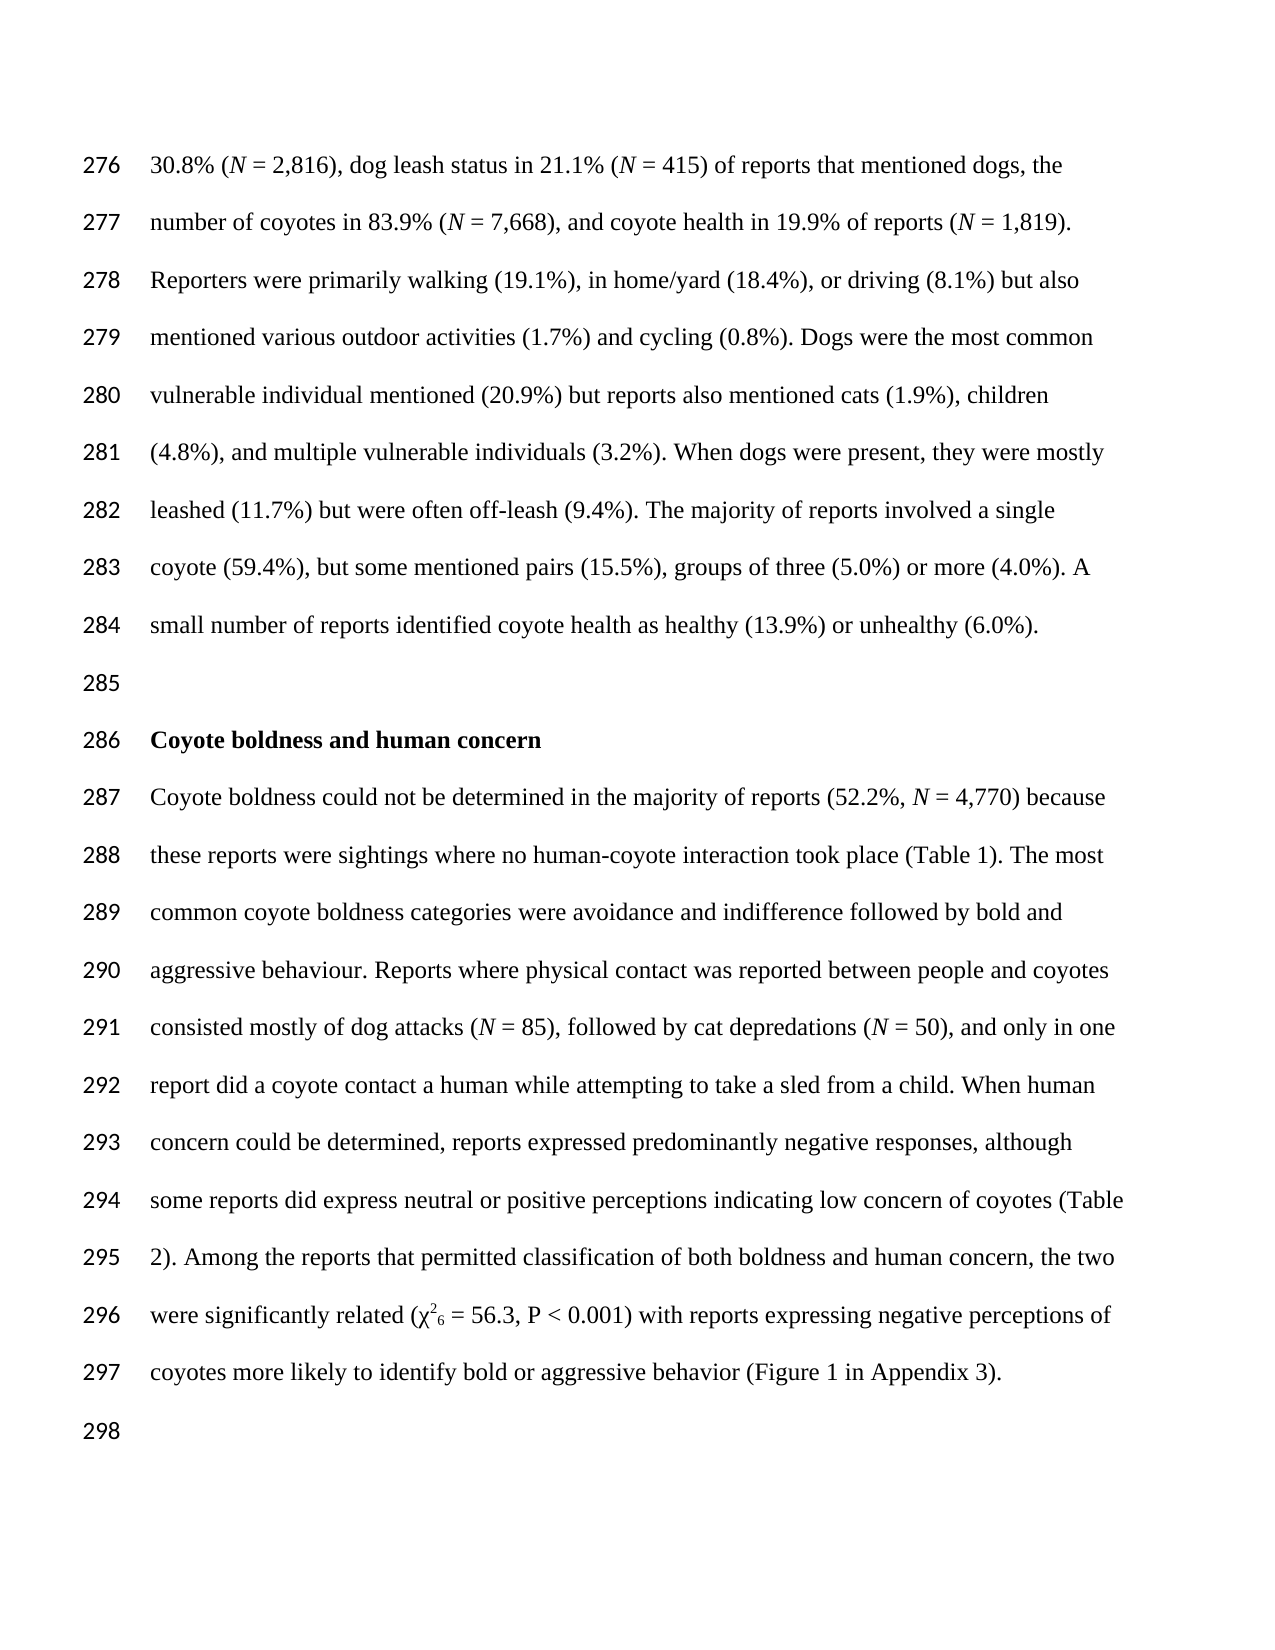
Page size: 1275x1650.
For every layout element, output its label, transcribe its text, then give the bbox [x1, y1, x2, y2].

text Coyote boldness could not be determined in the majority of reports (52.2%, N = 4,770) because these reports were sightings where no human-coyote interaction took place (Table 1). The most common coyote boldness categories were avoidance and indifference followed by bold and aggressive behaviour. Reports where physical contact was reported between people and coyotes consisted mostly of dog attacks (N = 85), followed by cat depredations (N = 50), and only in one report did a coyote contact a human while attempting to take a sled from a child. When human concern could be determined, reports expressed predominantly negative responses, although some reports did express neutral or positive perceptions indicating low concern of coyotes (Table 2). Among the reports that permitted classification of both boldness and human concern, the two were significantly related (χ26 = 56.3, P < 0.001) with reports expressing negative perceptions of coyotes more likely to identify bold or aggressive behavior (Figure 1 in Appendix 3). [150, 782, 1125, 1386]
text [150, 150, 1125, 639]
text Coyote boldness and human concern [150, 725, 1125, 754]
